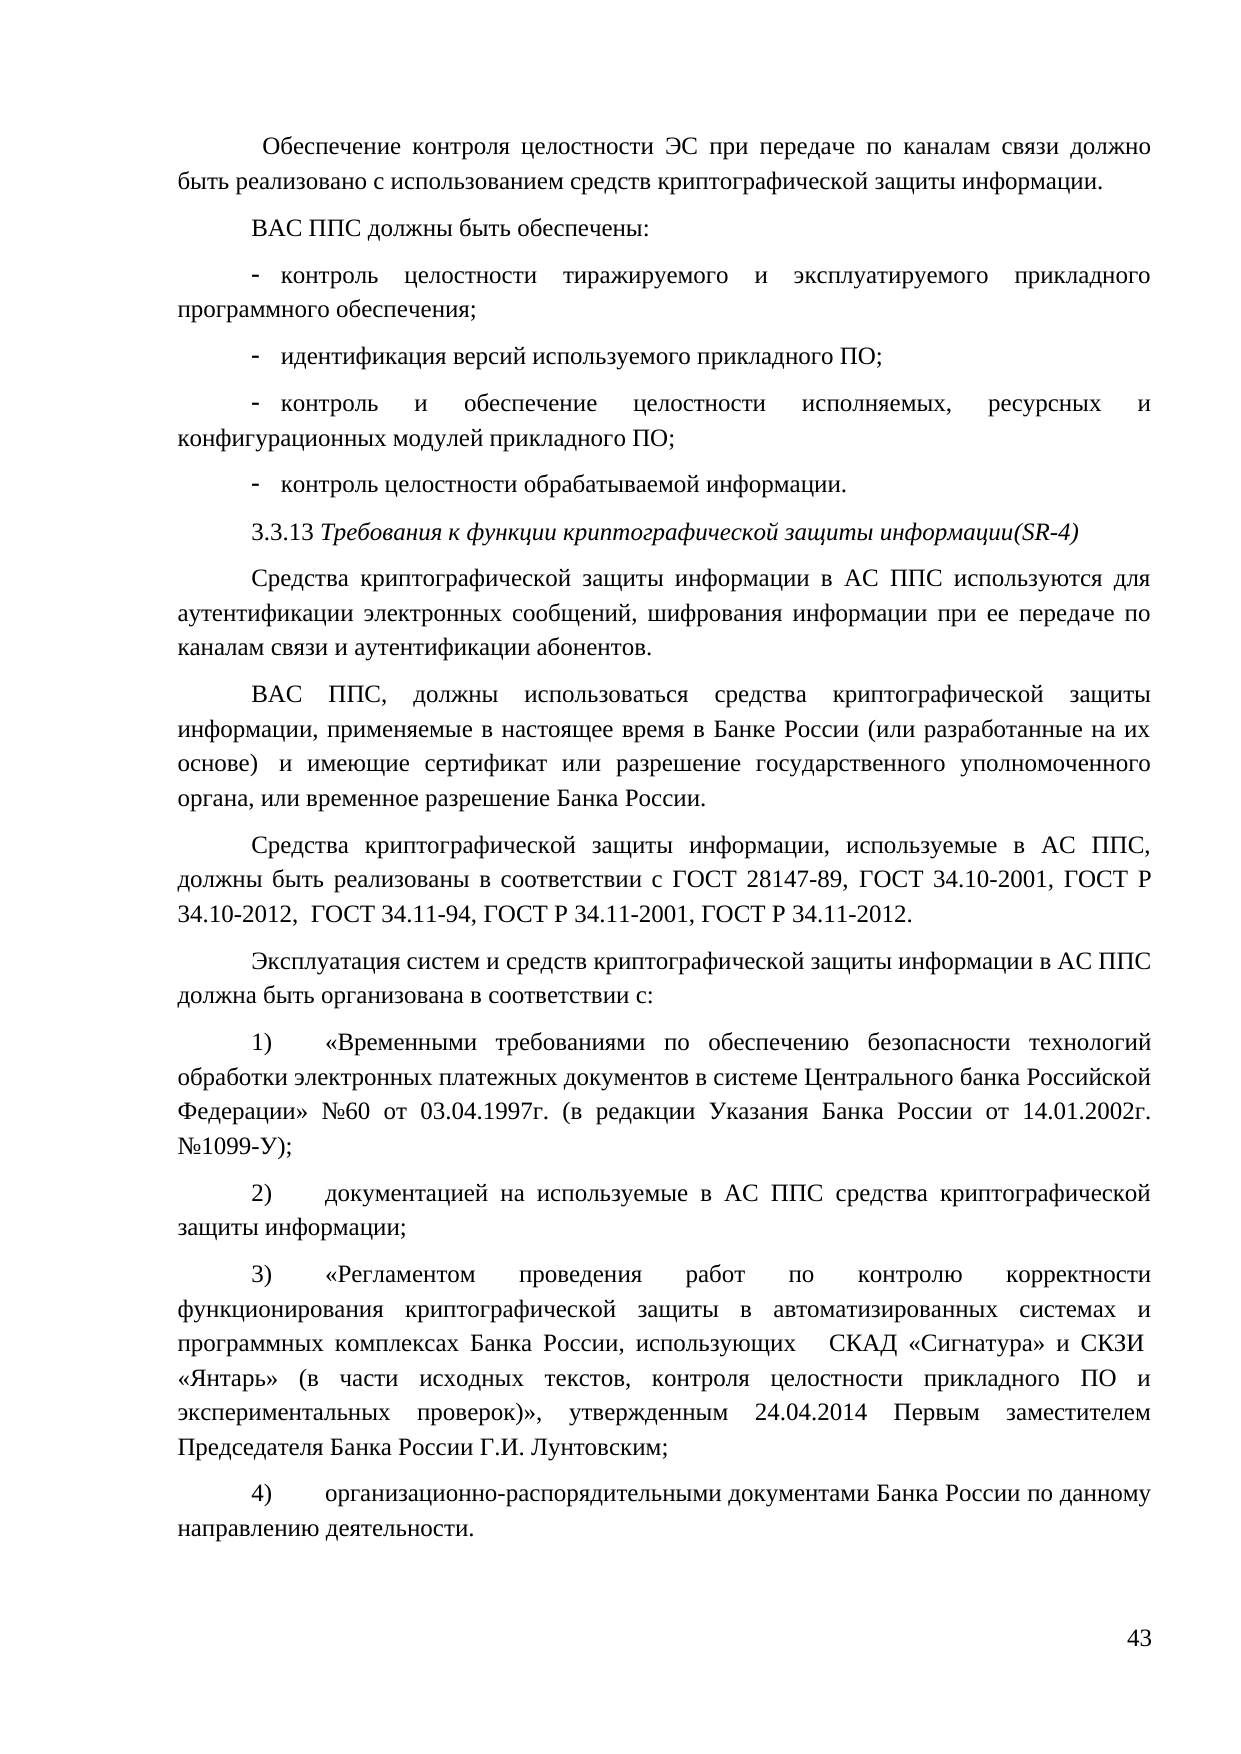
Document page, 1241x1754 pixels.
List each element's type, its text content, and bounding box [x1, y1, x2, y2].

subtitle Требования к функции криптографической защиты информации(SR-4) [177, 517, 1152, 545]
list организационно-распорядительными документами Банка России по данному направлению деятельности. [177, 1478, 1152, 1542]
list контроль и обеспечение целостности исполняемых, ресурсных и конфигурационных модулей прикладного ПО; [177, 388, 1152, 451]
list контроль целостности тиражируемого и эксплуатируемого прикладного программного обеспечения; [177, 260, 1152, 323]
list контроль целостности обрабатываемой информации. [177, 469, 1152, 498]
list идентификация версий используемого прикладного ПО; [177, 341, 1152, 370]
text ВАС ППС, должны использоваться средства криптографической защиты информации, применяемые в настоящее время в Банке России (или разработанные на их основе) и имеющие сертификат или разрешение государственного уполномоченного органа, или временное разрешение Банка России. [177, 679, 1152, 812]
text Средства криптографической защиты информации в АС ППС используются для аутентификации электронных сообщений, шифрования информации при ее передаче по каналам связи и аутентификации абонентов. [177, 563, 1152, 661]
text Средства криптографической защиты информации, используемые в АС ППС, должны быть реализованы в соответствии с ГОСТ 28147-89, ГОСТ 34.10-2001, ГОСТ Р 34.10-2012, ГОСТ 34.11-94, ГОСТ Р 34.11-2001, ГОСТ Р 34.11-2012. [177, 830, 1152, 928]
text ВАС ППС должны быть обеспечены: [177, 213, 1152, 241]
text Эксплуатация систем и средств криптографической защиты информации в АС ППС должна быть организована в соответствии с: [177, 946, 1152, 1009]
list «Регламентом проведения работ по контролю корректности функционирования криптографической защиты в автоматизированных системах и программных комплексах Банка России, использующих СКАД «Сигнатура» и СКЗИ «Янтарь» (в части исходных текстов, контроля целостности прикладного ПО и экспериментальных проверок)», утвержденным 24.04.2014 Первым заместителем Председателя Банка России Г.И. Лунтовским; [177, 1259, 1152, 1460]
list документацией на используемые в АС ППС средства криптографической защиты информации; [177, 1178, 1152, 1241]
list «Временными требованиями по обеспечению безопасности технологий обработки электронных платежных документов в системе Центрального банка Российской Федерации» №60 от 03.04.1997г. (в редакции Указания Банка России от 14.01.2002г. №1099-У); [177, 1027, 1152, 1159]
text Обеспечение контроля целостности ЭС при передаче по каналам связи должно быть реализовано с использованием средств криптографической защиты информации. [177, 131, 1152, 194]
